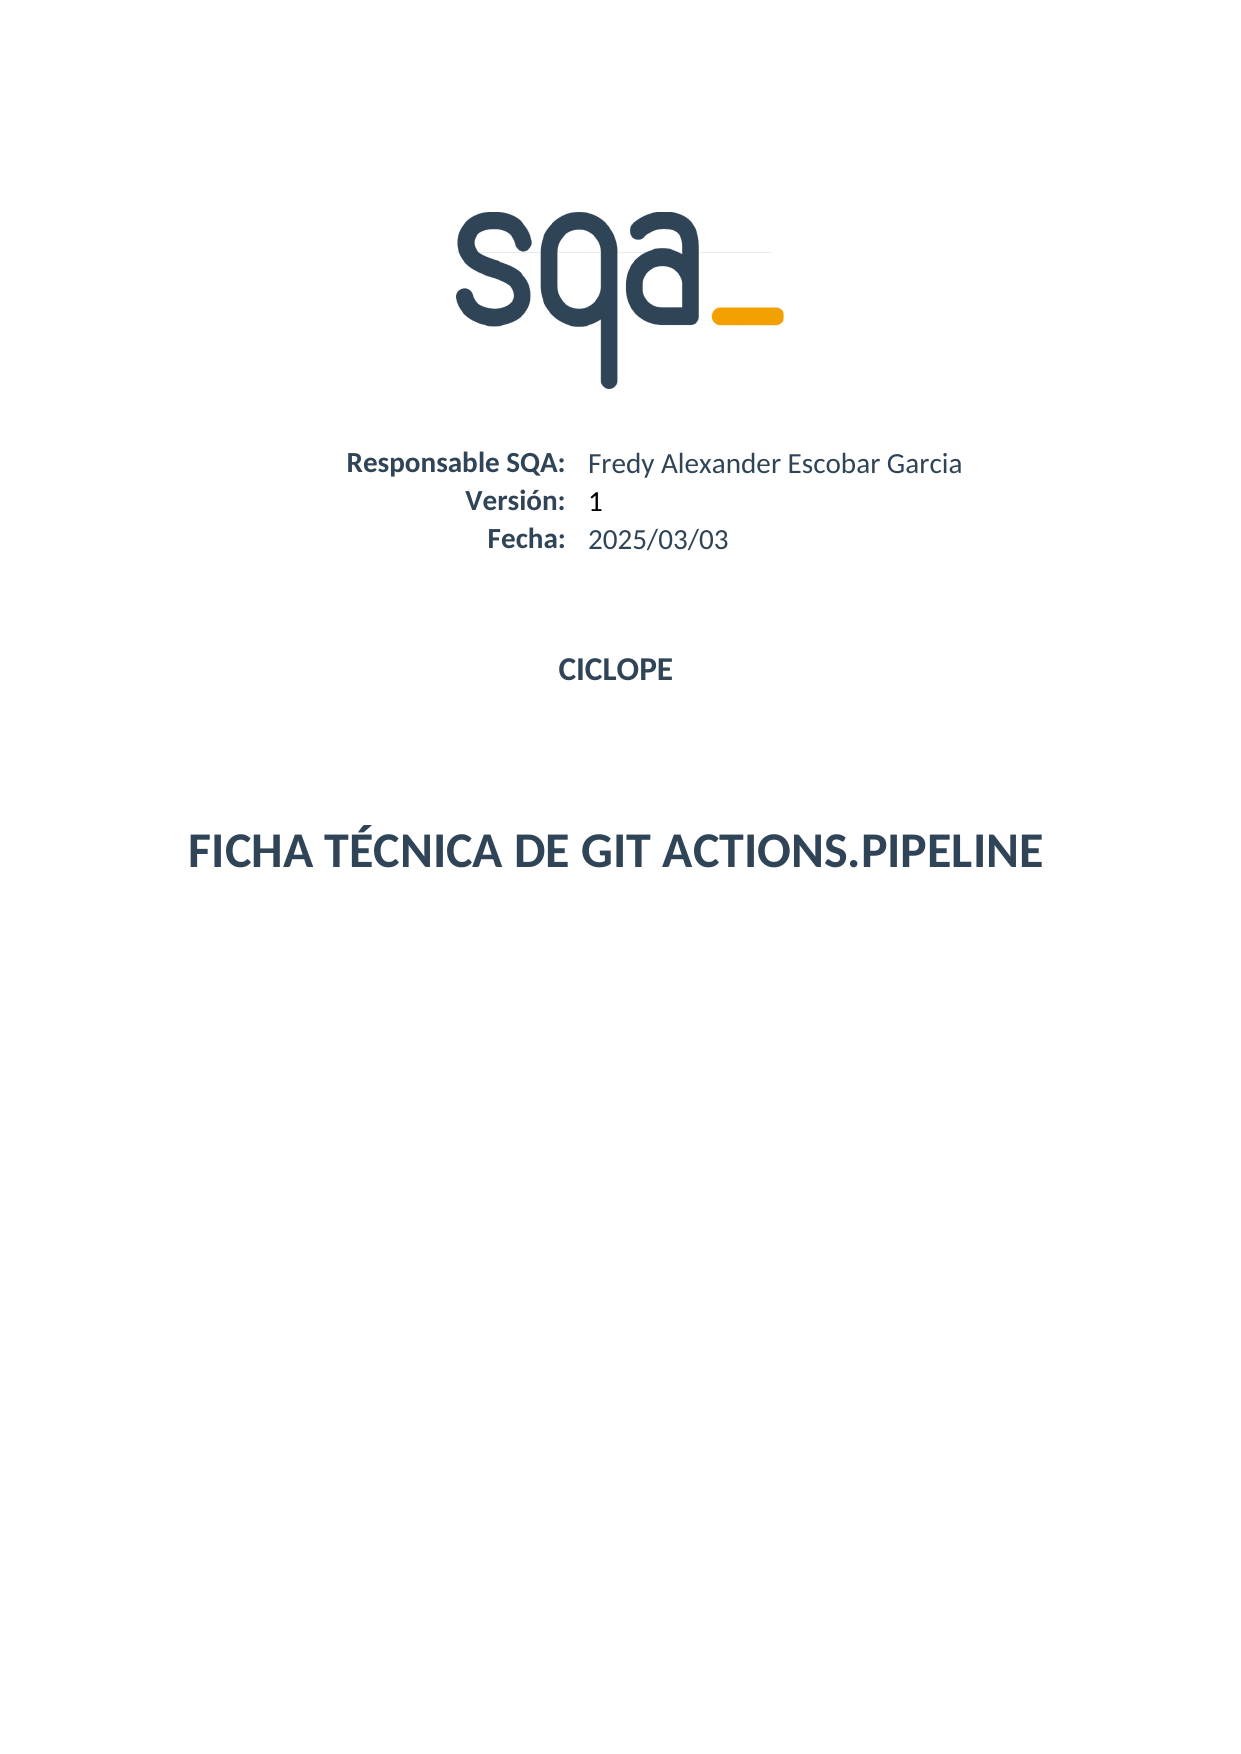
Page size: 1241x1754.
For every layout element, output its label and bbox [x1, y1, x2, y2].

picture [456, 212, 784, 389]
